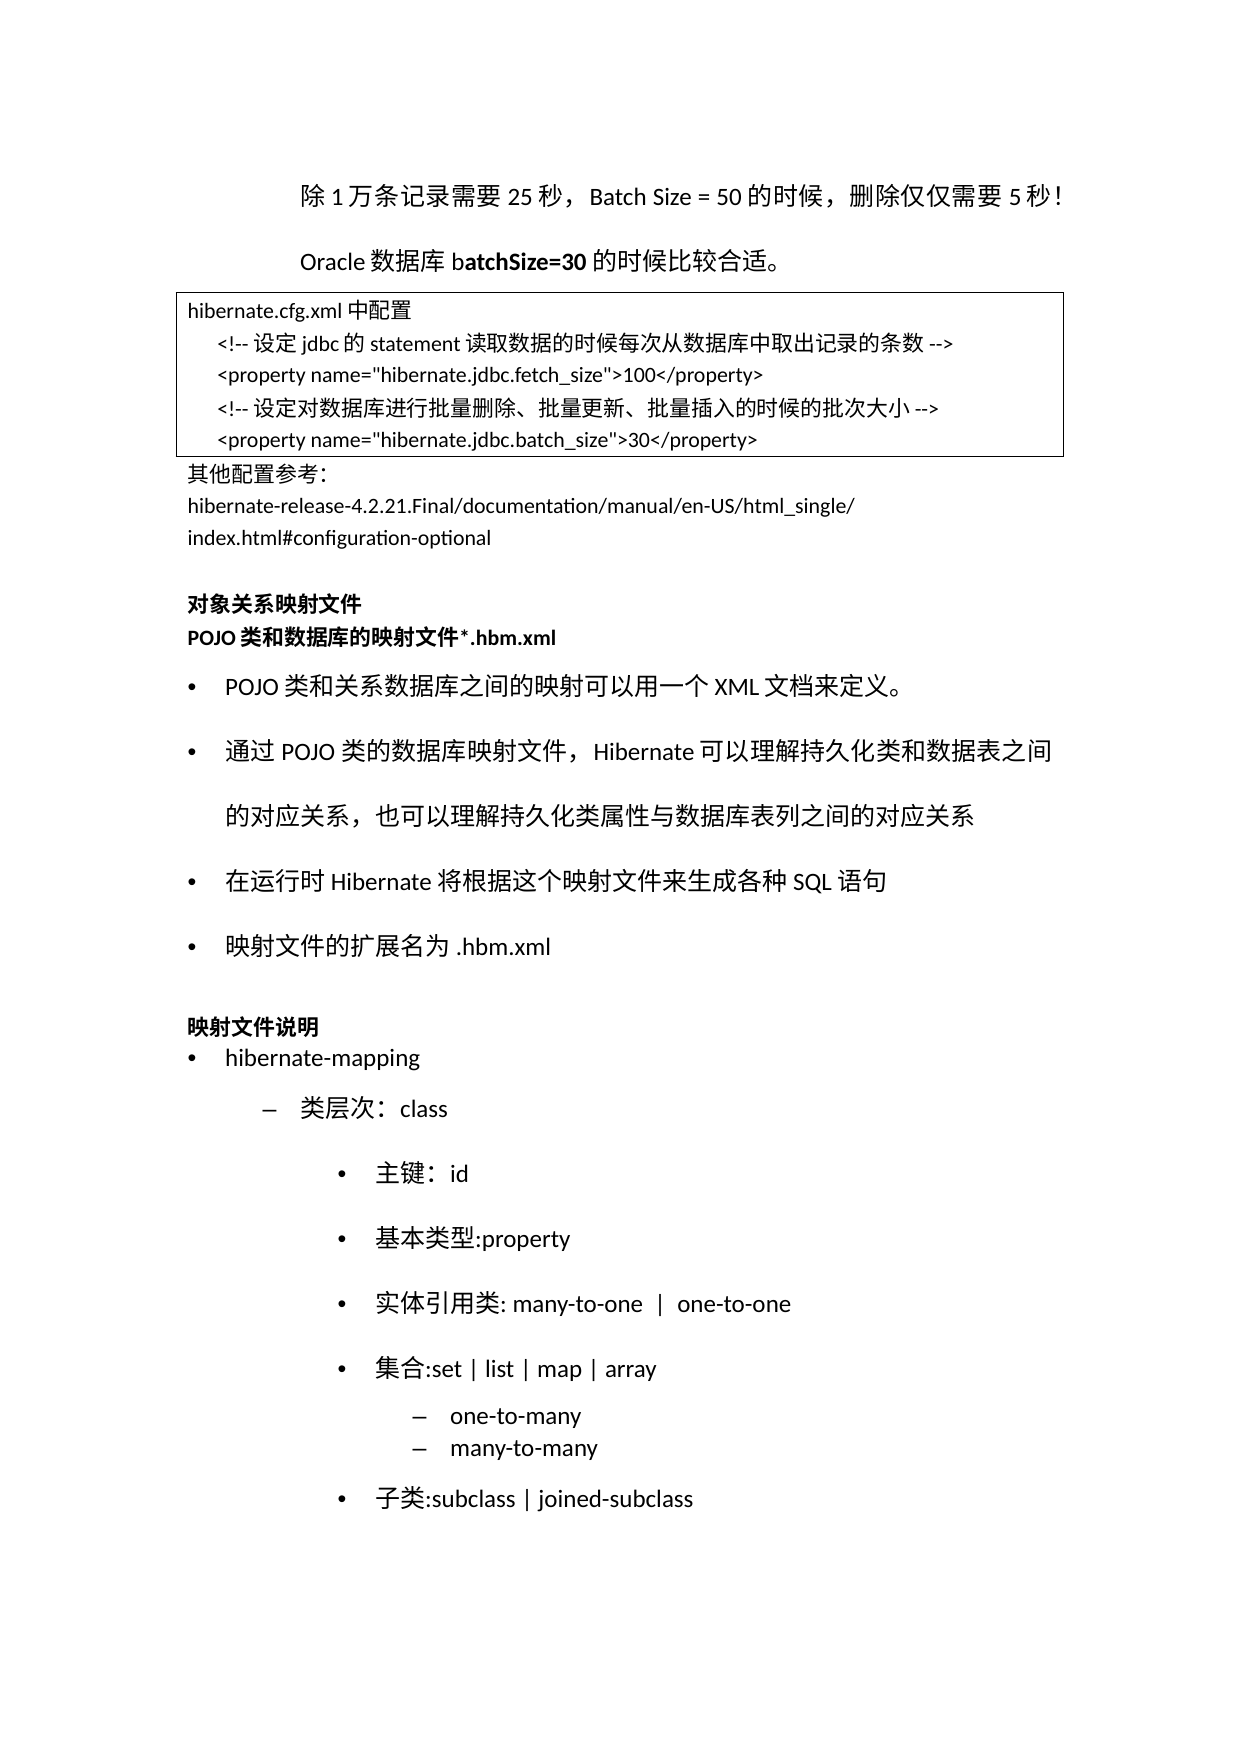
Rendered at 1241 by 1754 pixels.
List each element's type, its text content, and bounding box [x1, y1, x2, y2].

list many-to-many [412, 1432, 1053, 1464]
text 对象关系映射文件 [187, 587, 1053, 619]
list 主键：id [337, 1139, 1053, 1204]
text hibernate-release-4.2.21.Final/documentation/manual/en-US/html_single/index.html#configuration-optional [187, 489, 1053, 554]
list 在运行时 Hibernate 将根据这个映射文件来生成各种 SQL 语句 [187, 847, 1053, 912]
list 基本类型:property [337, 1204, 1053, 1269]
list 子类:subclass | joined-subclass [337, 1464, 1053, 1529]
list POJO 类和关系数据库之间的映射可以用一个XML文档来定义。 [187, 652, 1053, 717]
text POJO类和数据库的映射文件*.hbm.xml [187, 619, 1053, 652]
list one-to-many [412, 1399, 1053, 1432]
list hibernate-mapping [187, 1042, 1053, 1074]
table_header hibernate.cfg.xml中配置 <!-- 设定jdbc的statement读取数据的时候每次从数据库中取出记录的条数 --> <property name="hibernate.jdbc.fetch_size">100</property> <!-- 设定对数据库进行批量删除、批量更新、批量插入的时候的批次大小 --> <property name="hibernate.jdbc.batch_size">30</property> [177, 293, 1063, 456]
list 通过 POJO 类的数据库映射文件，Hibernate可以理解持久化类和数据表之间的对应关系，也可以理解持久化类属性与数据库表列之间的对应关系 [187, 717, 1053, 847]
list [262, 162, 1053, 292]
list 映射文件的扩展名为 .hbm.xml [187, 912, 1053, 977]
list 实体引用类: many-to-one | one-to-one [337, 1269, 1053, 1334]
list 类层次：class [262, 1074, 1053, 1139]
text 映射文件说明 [187, 1009, 1053, 1042]
text 其他配置参考： [187, 457, 1053, 489]
list 集合:set | list | map | array [337, 1334, 1053, 1399]
